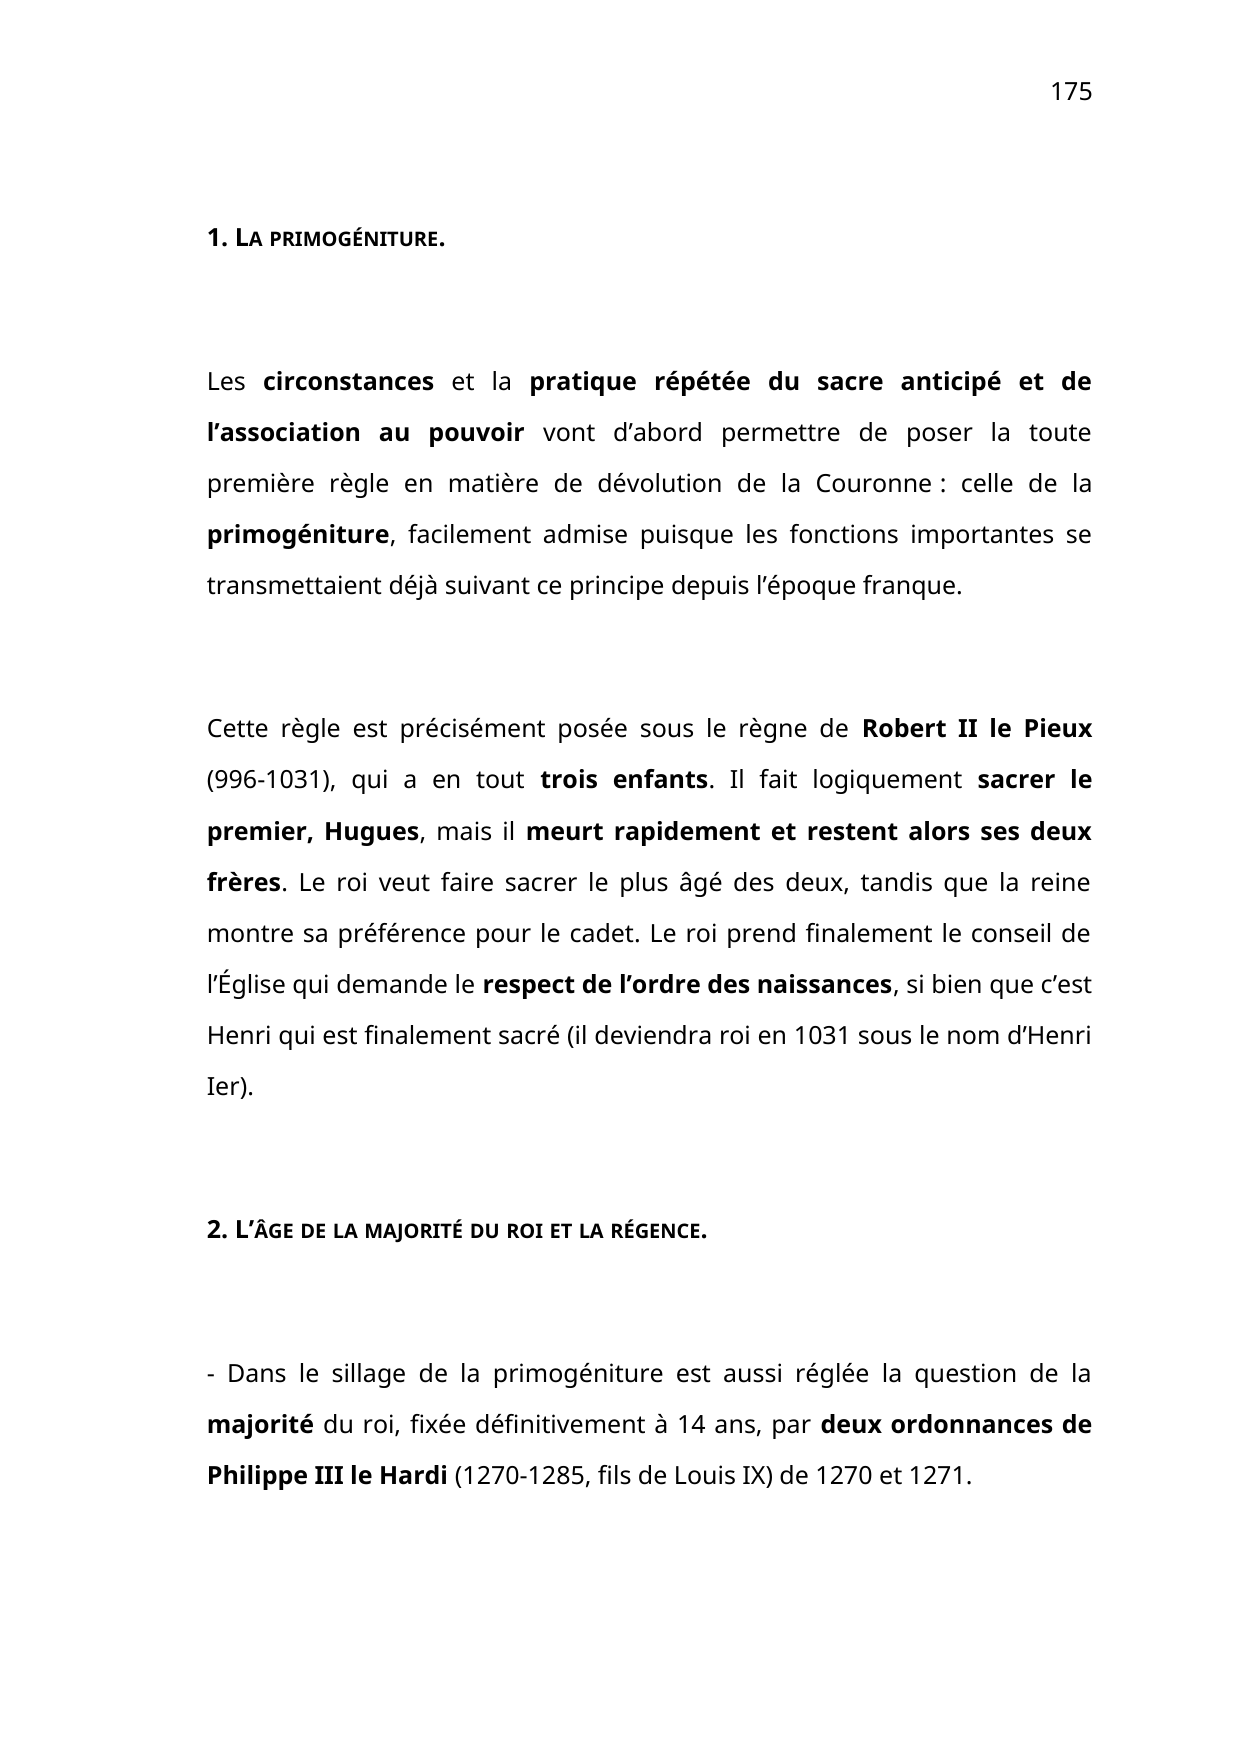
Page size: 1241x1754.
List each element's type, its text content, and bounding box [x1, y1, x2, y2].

subtitle 1. La primogéniture. [207, 219, 1093, 253]
text Cette règle est précisément posée sous le règne de Robert II le Pieux (996-1031), qui a en tout trois enfants. Il fait logiquement sacrer le premier, Hugues, mais il meurt rapidement et restent alors ses deux frères. Le roi veut faire sacrer le plus âgé des deux, tandis que la reine montre sa préférence pour le cadet. Le roi prend finalement le conseil de l’Église qui demande le respect de l’ordre des naissances, si bien que c’est Henri qui est finalement sacré (il deviendra roi en 1031 sous le nom d’Henri Ier). [207, 711, 1093, 1102]
text - Dans le sillage de la primogéniture est aussi réglée la question de la majorité du roi, fixée définitivement à 14 ans, par deux ordonnances de Philippe III le Hardi (1270-1285, fils de Louis IX) de 1270 et 1271. [207, 1356, 1093, 1492]
subtitle 2. L’âge de la majorité du roi et la régence. [207, 1212, 1093, 1246]
text Les circonstances et la pratique répétée du sacre anticipé et de l’association au pouvoir vont d’abord permettre de poser la toute première règle en matière de dévolution de la Couronne : celle de la primogéniture, facilement admise puisque les fonctions importantes se transmettaient déjà suivant ce principe depuis l’époque franque. [207, 363, 1093, 601]
